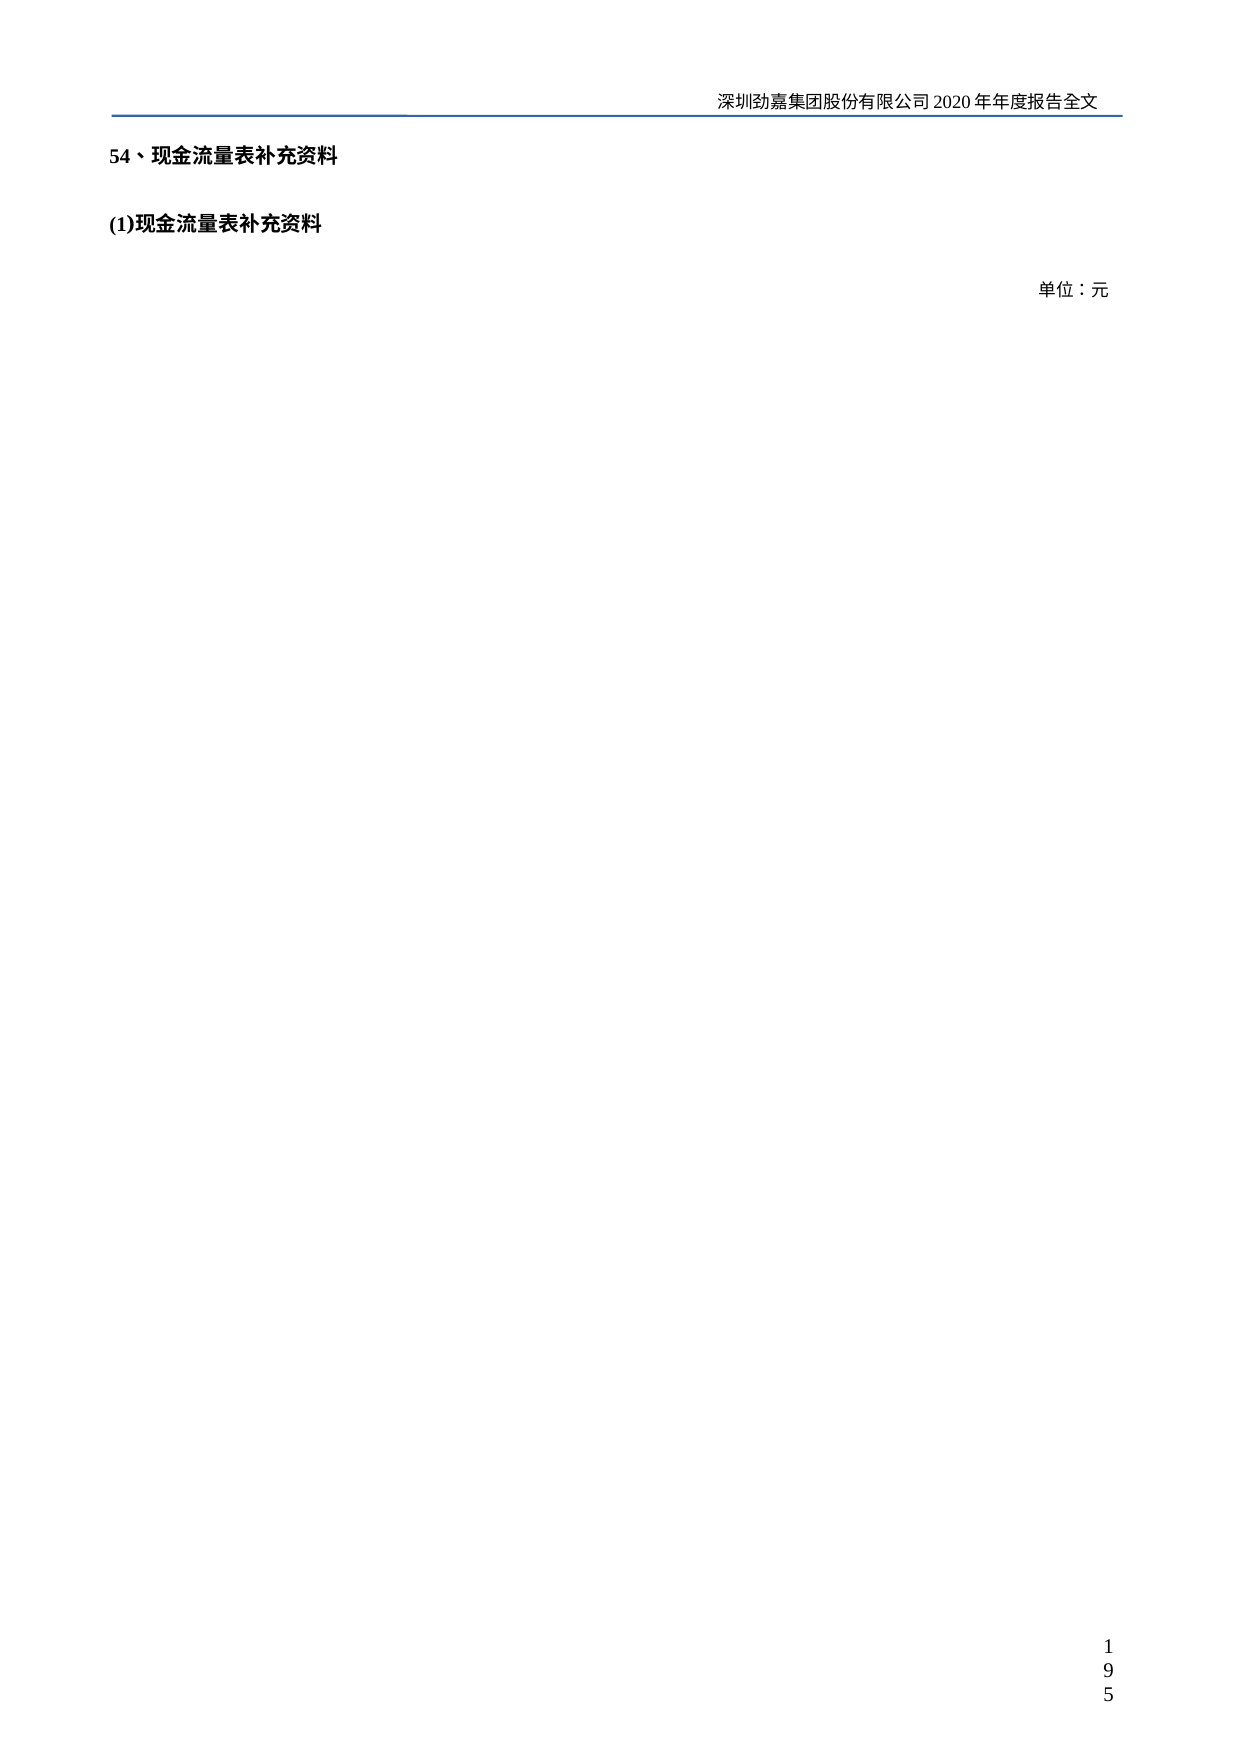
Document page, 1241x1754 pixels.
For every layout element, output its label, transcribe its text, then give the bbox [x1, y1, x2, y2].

text 单位：元 [1038, 278, 1128, 302]
text (1)现金流量表补充资料 [109, 209, 1128, 238]
text 54、现金流量表补充资料 [109, 142, 1128, 170]
